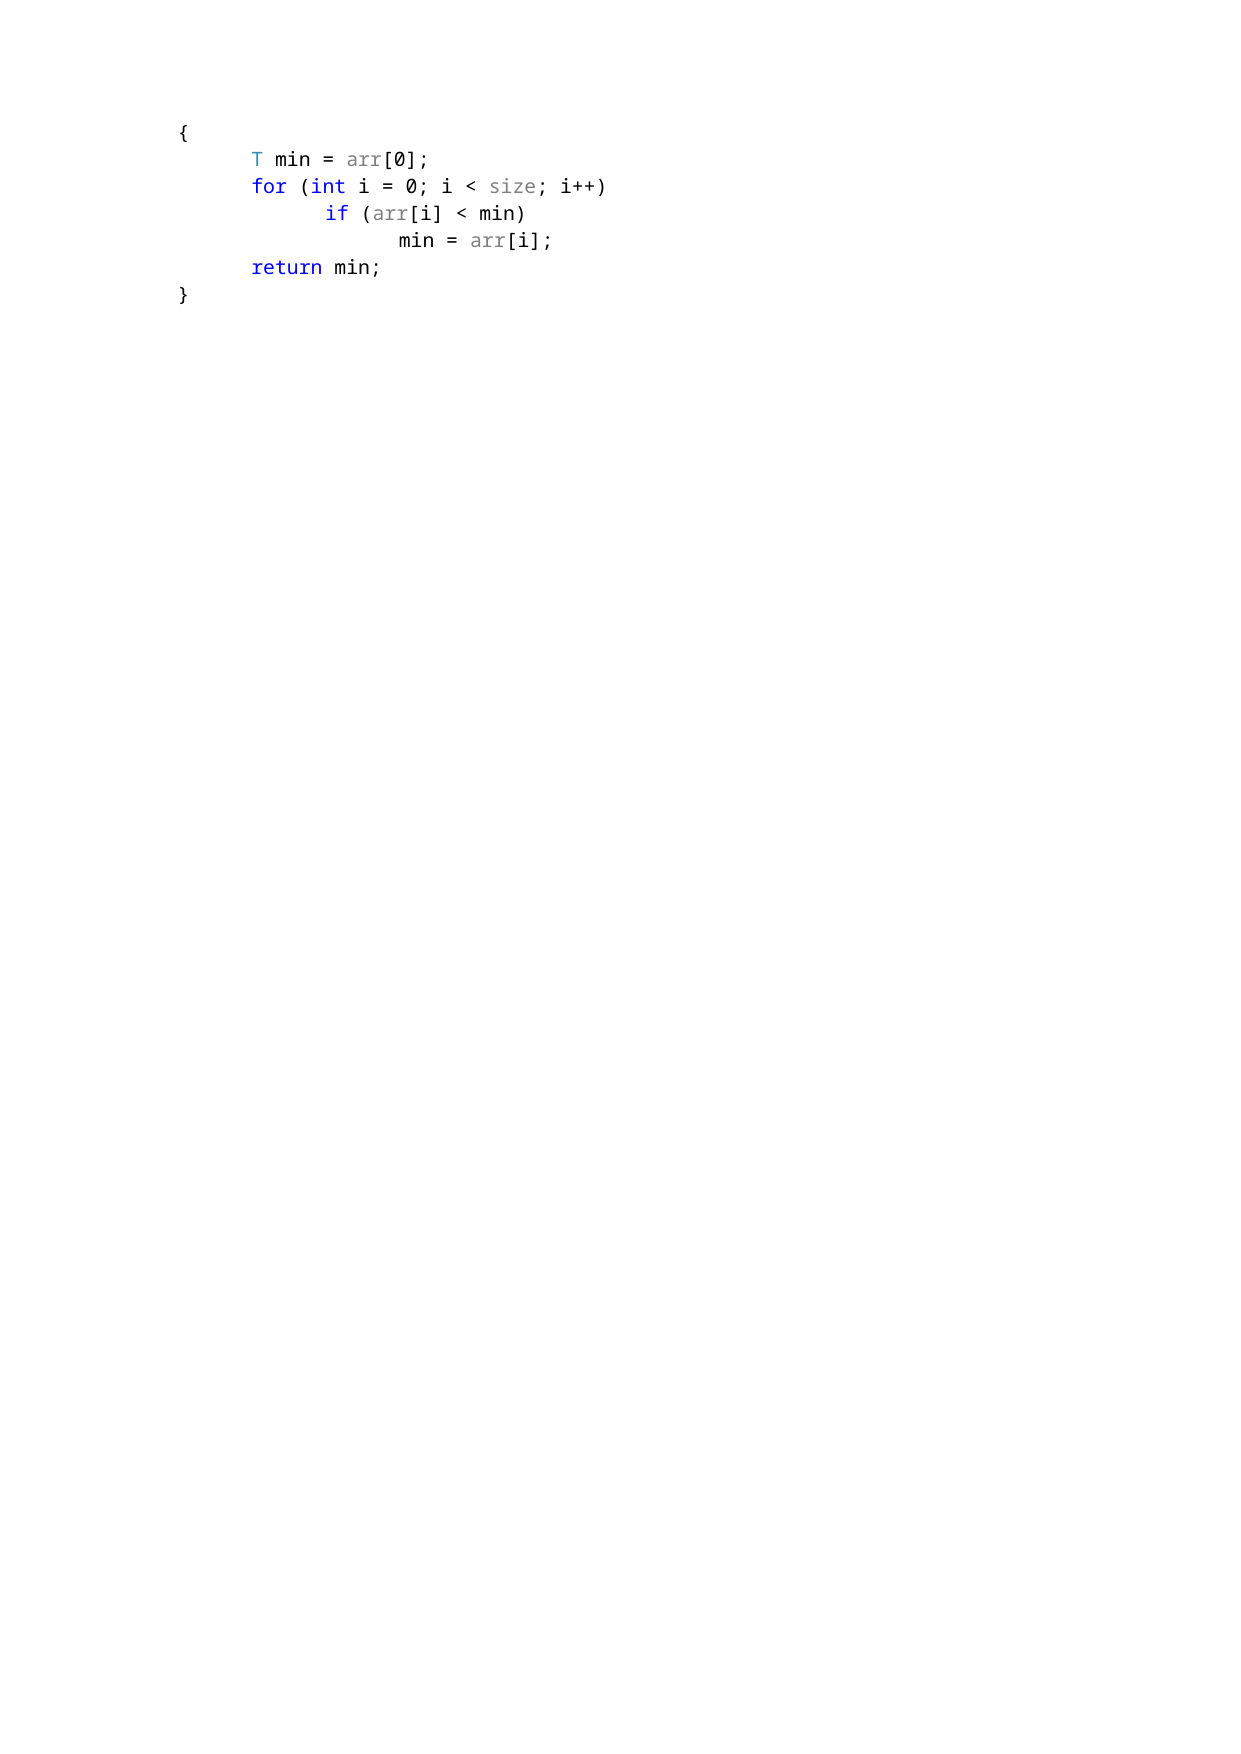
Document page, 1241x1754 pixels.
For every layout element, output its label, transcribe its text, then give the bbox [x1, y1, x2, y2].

text return min; [177, 253, 1152, 280]
text if (arr[i] < min) [177, 199, 1152, 226]
text { [177, 118, 1152, 145]
text } [177, 280, 1152, 307]
text min = arr[i]; [177, 226, 1152, 253]
text for (int i = 0; i < size; i++) [177, 172, 1152, 199]
text T min = arr[0]; [177, 145, 1152, 172]
